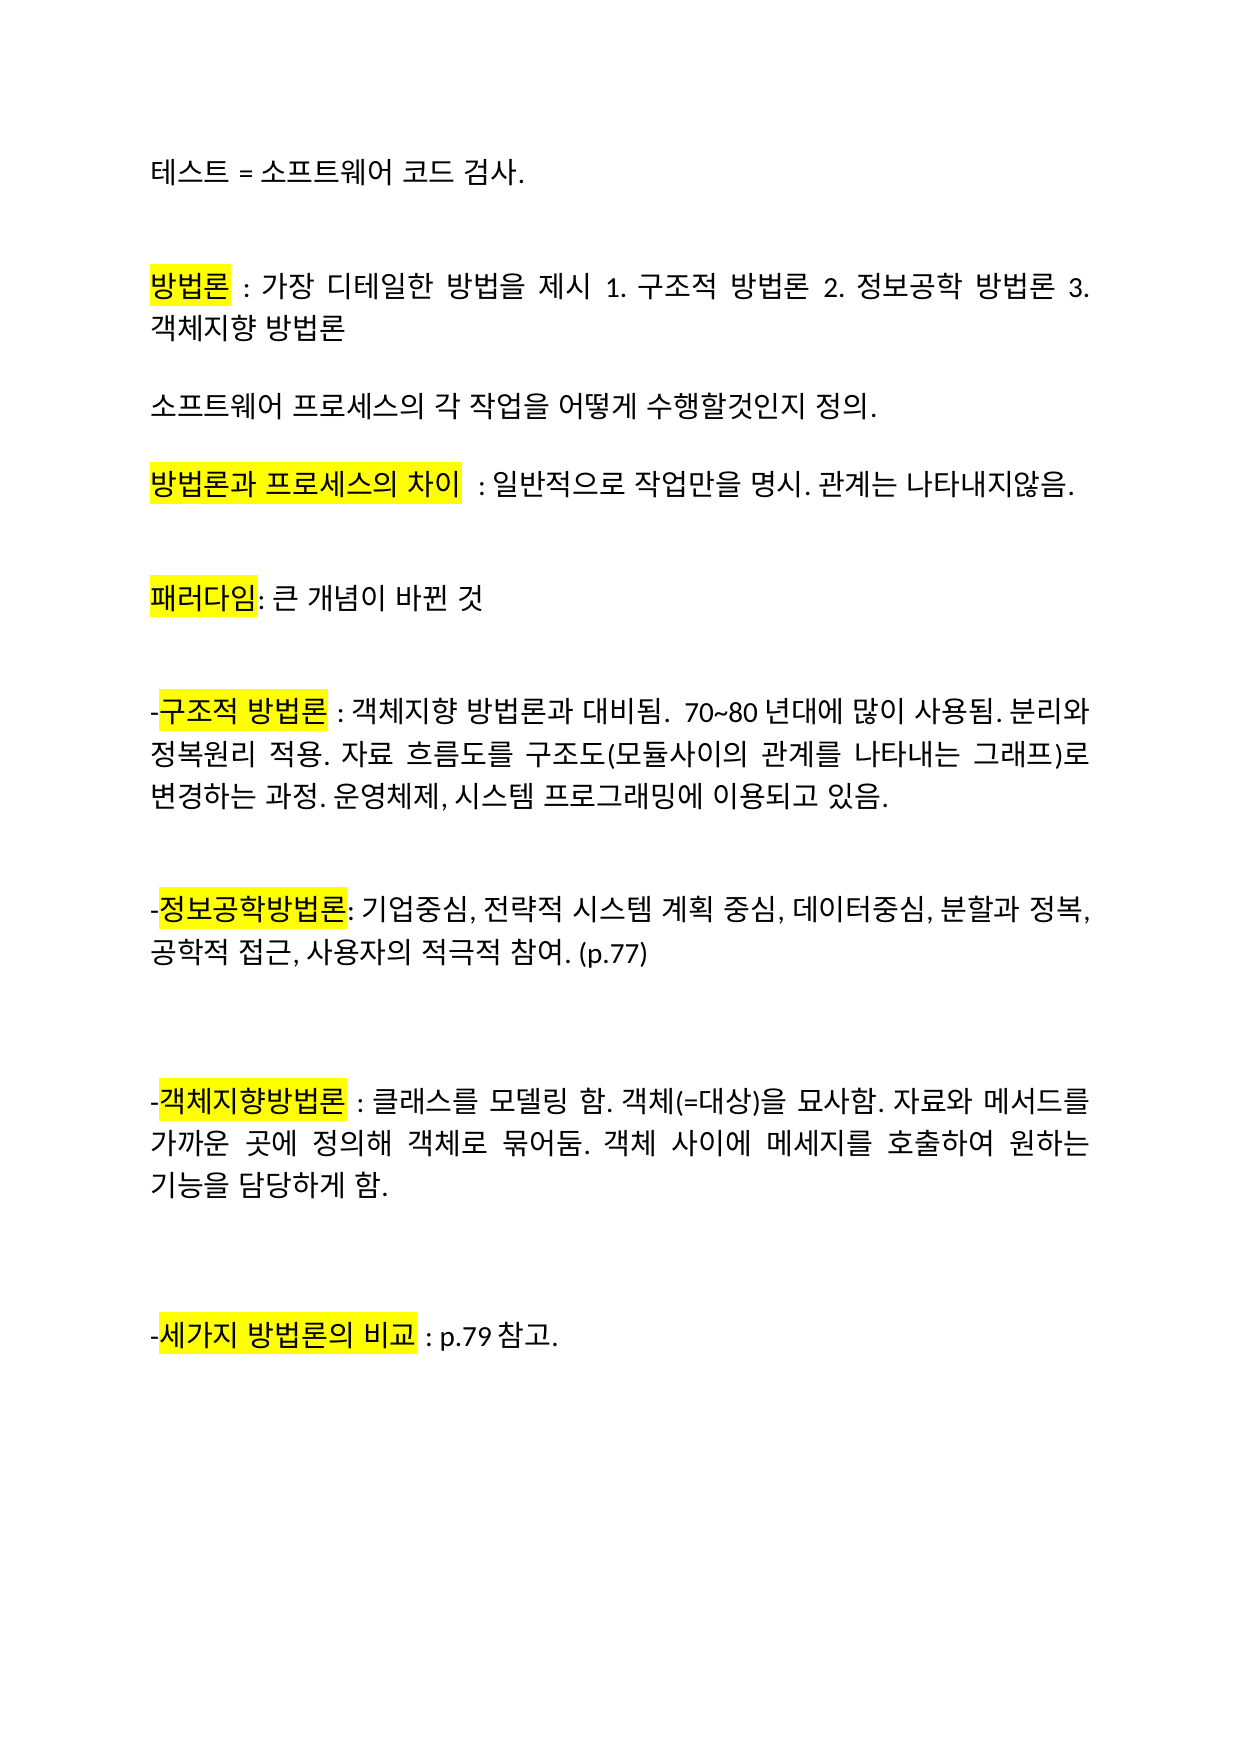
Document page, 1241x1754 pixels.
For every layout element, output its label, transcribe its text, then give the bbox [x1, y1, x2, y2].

text -세가지 방법론의 비교 : p.79참고. [417, 1312, 1090, 1354]
text 방법론과 프로세스의 차이 : 일반적으로 작업만을 명시. 관계는 나타내지않음. [462, 462, 1090, 504]
text -객체지향방법론 : 클래스를 모델링 함. 객체(=대상)을 묘사함. 자료와 메서드를 가까운 곳에 정의해 객체로 묶어둠. 객체 사이에 메세지를 호출하여 원하는 기능을 담당하게 함. [150, 1078, 1090, 1205]
text 방법론 : 가장 디테일한 방법을 제시 1. 구조적 방법론 2. 정보공학 방법론 3. 객체지향 방법론 [150, 263, 1090, 348]
text 소프트웨어 프로세스의 각 작업을 어떻게 수행할것인지 정의. [150, 384, 1090, 426]
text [150, 150, 1090, 192]
text -구조적 방법론 : 객체지향 방법론과 대비됨. 70~80년대에 많이 사용됨. 분리와 정복원리 적용. 자료 흐름도를 구조도(모듈사이의 관계를 나타내는 그래프)로 변경하는 과정. 운영체제, 시스템 프로그래밍에 이용되고 있음. [150, 689, 1090, 816]
text 패러다임: 큰 개념이 바뀐 것 [257, 575, 1090, 617]
text -정보공학방법론: 기업중심, 전략적 시스템 계획 중심, 데이터중심, 분할과 정복, 공학적 접근, 사용자의 적극적 참여. (p.77) [150, 887, 1090, 971]
